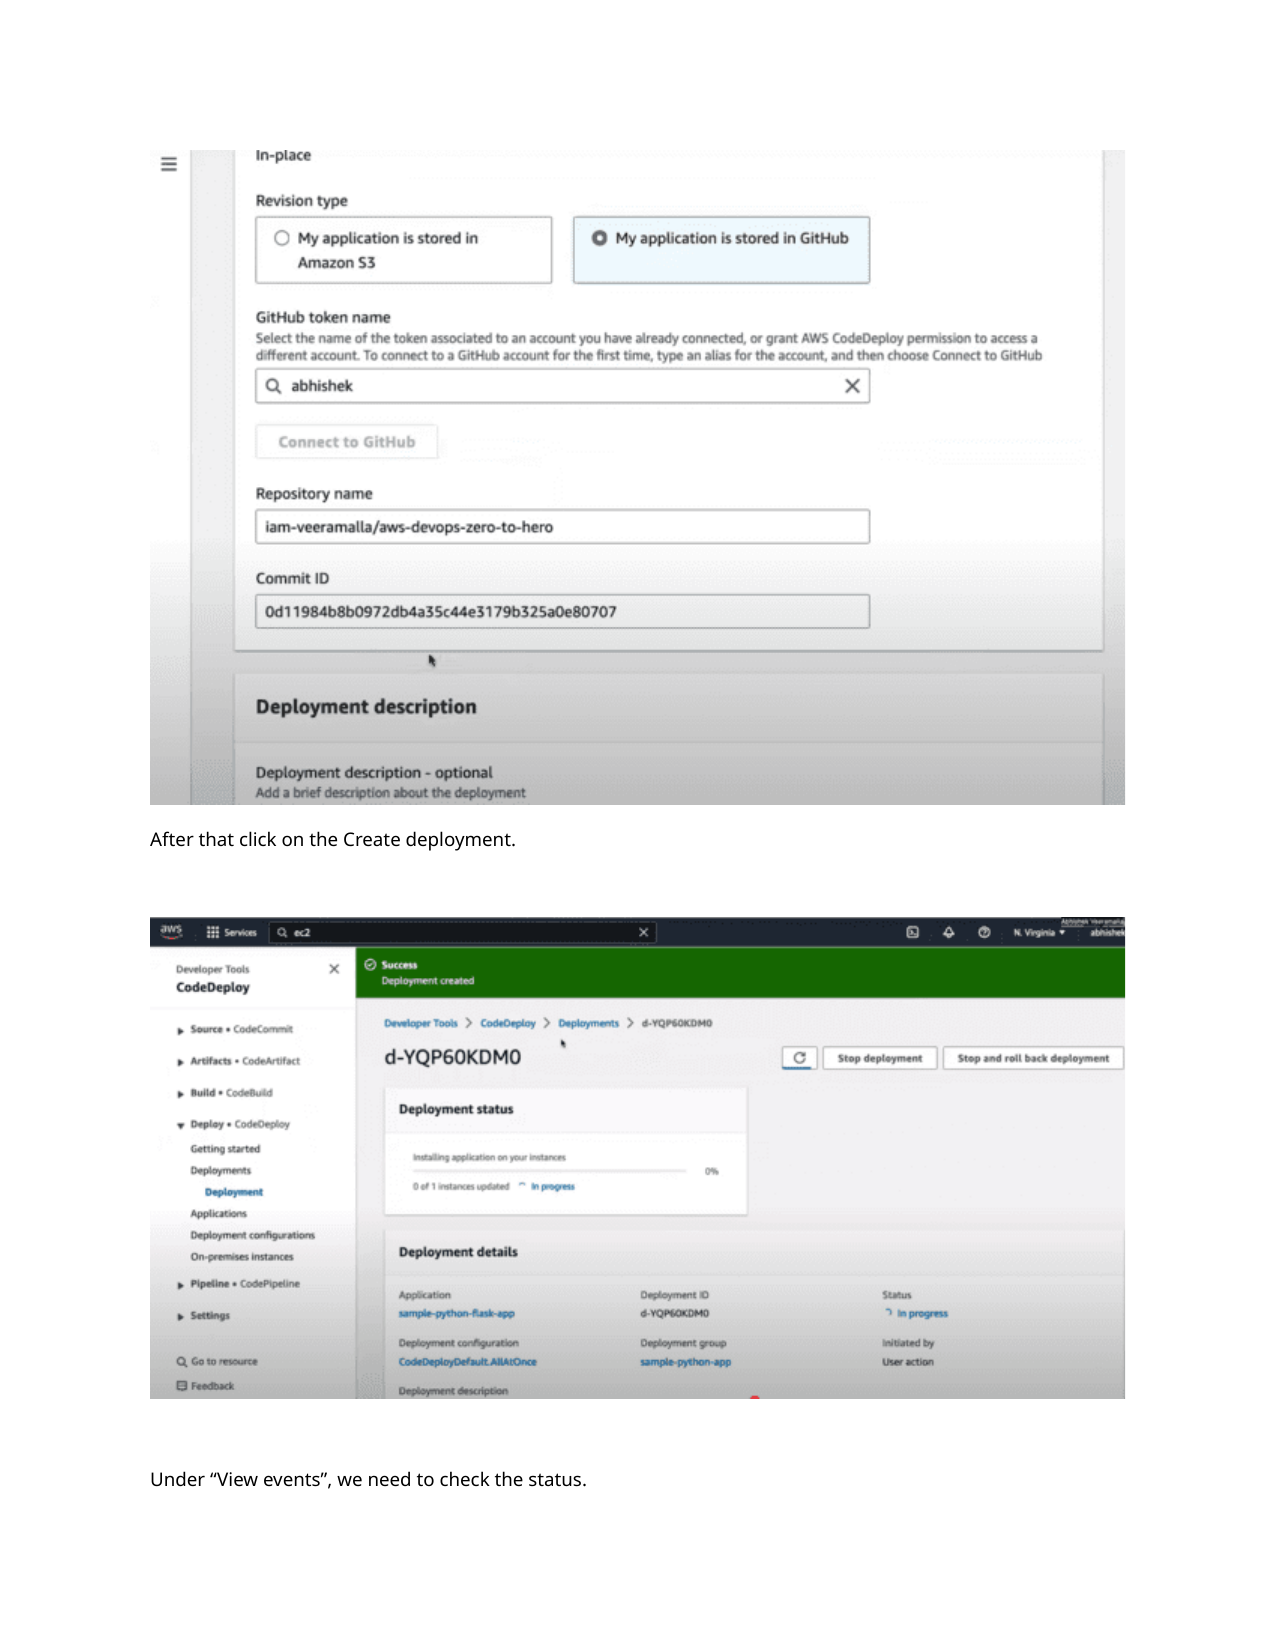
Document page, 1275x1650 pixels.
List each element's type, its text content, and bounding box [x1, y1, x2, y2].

text After that click on the Create deployment. [150, 826, 1125, 852]
picture [150, 917, 1125, 1399]
text Under “View events”, we need to check the status. [150, 1467, 1125, 1492]
picture [150, 150, 1125, 805]
